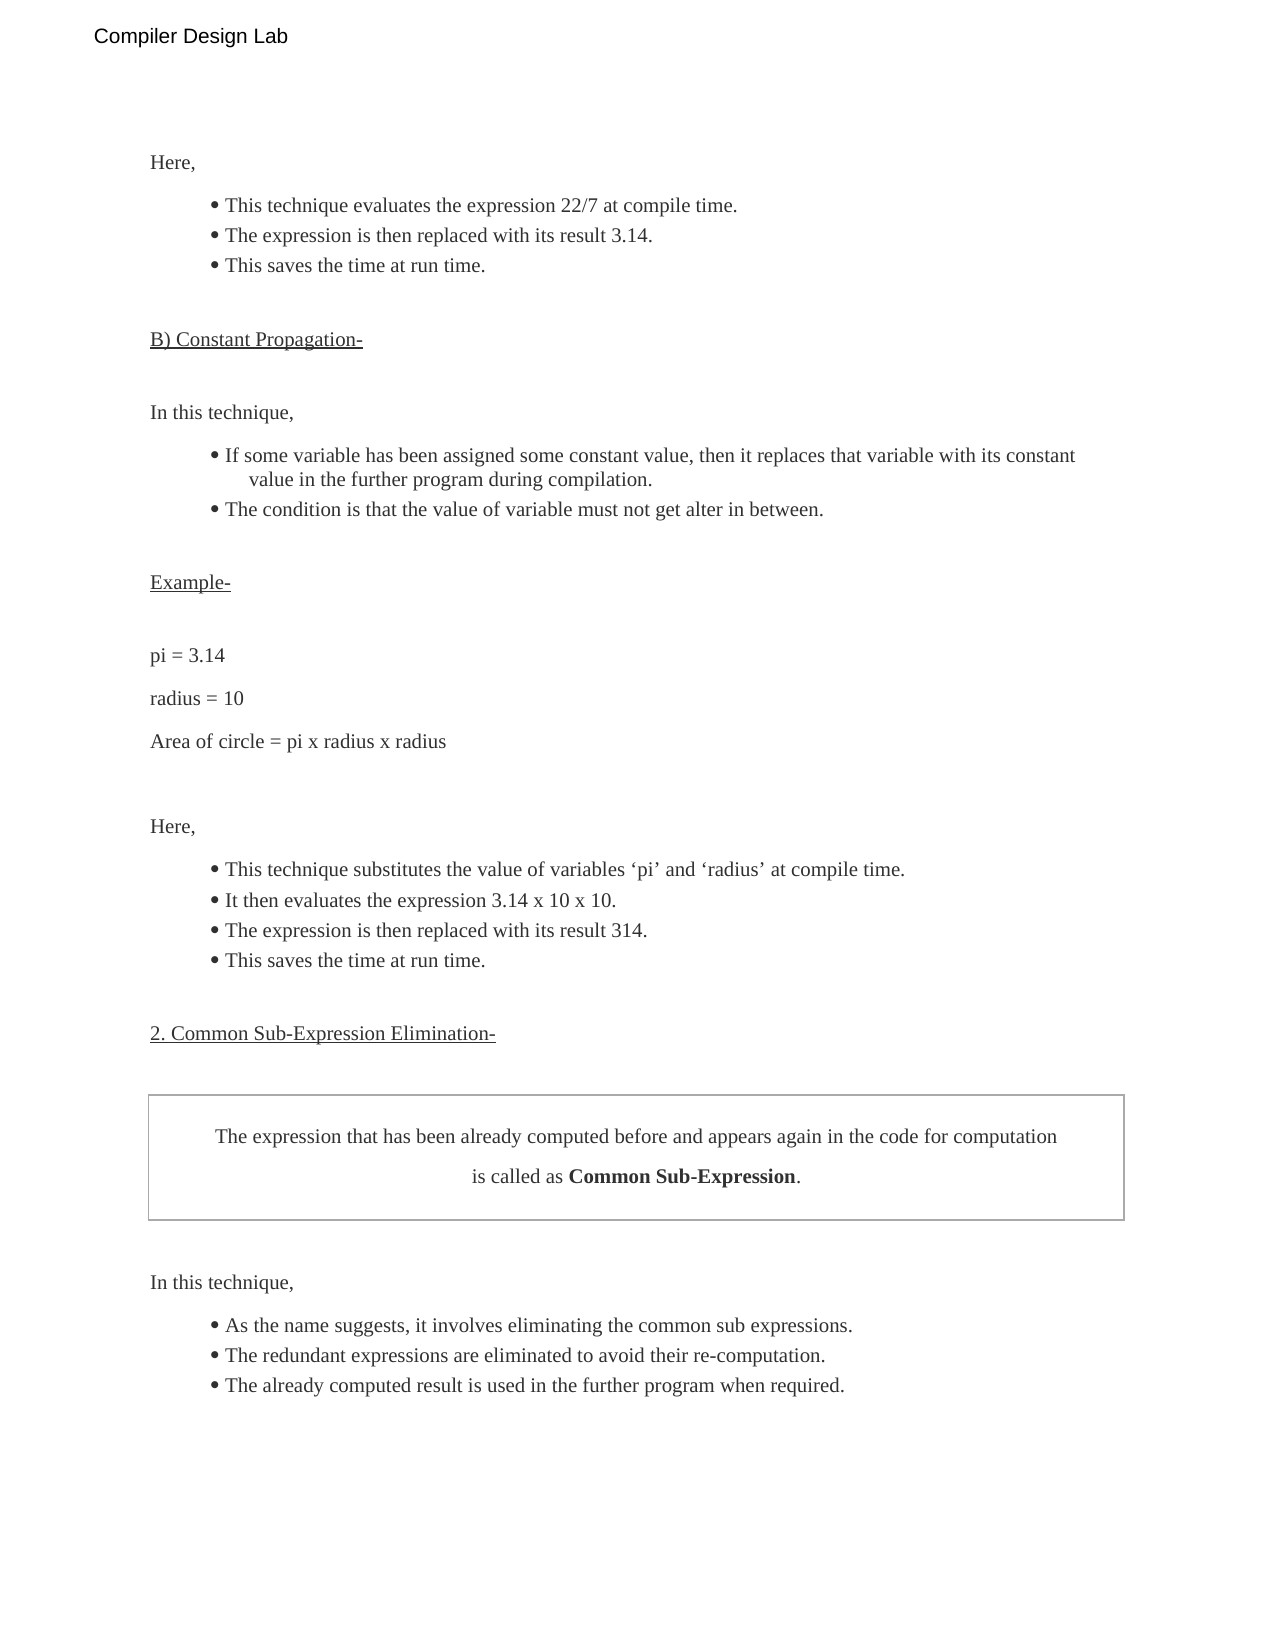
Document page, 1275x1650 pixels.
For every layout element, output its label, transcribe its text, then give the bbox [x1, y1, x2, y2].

list The condition is that the value of variable must not get alter in between. [211, 497, 1125, 521]
text In this technique, [150, 1270, 1125, 1294]
subtitle B) Constant Propagation- [150, 327, 1125, 351]
text Here, [150, 814, 1125, 838]
list This technique evaluates the expression 22/7 at compile time. [211, 193, 1125, 217]
list This saves the time at run time. [211, 948, 1125, 972]
text Area of circle = pi x radius x radius [150, 729, 1125, 753]
list This saves the time at run time. [211, 253, 1125, 277]
list The redundant expressions are eliminated to avoid their re-computation. [211, 1343, 1125, 1367]
list As the name suggests, it involves eliminating the common sub expressions. [211, 1312, 1125, 1337]
text In this technique, [150, 400, 1125, 424]
text pi = 3.14 [150, 643, 1125, 667]
table_header The expression that has been already computed before and appears again in the code for computation is called as Common Sub-Expression. [149, 1096, 1123, 1219]
list This technique substitutes the value of variables ‘pi’ and ‘radius’ at compile time. [211, 857, 1125, 881]
list The expression is then replaced with its result 314. [211, 918, 1125, 942]
list If some variable has been assigned some constant value, then it replaces that variable with its constant value in the further program during compilation. [211, 442, 1125, 491]
text Here, [150, 150, 1125, 174]
subtitle Example- [150, 570, 1125, 594]
text radius = 10 [150, 686, 1125, 710]
list It then evaluates the expression 3.14 x 10 x 10. [211, 887, 1125, 912]
subtitle 2. Common Sub-Expression Elimination- [150, 1021, 1125, 1045]
list The expression is then replaced with its result 3.14. [211, 223, 1125, 247]
list The already computed result is used in the further program when required. [211, 1373, 1125, 1397]
